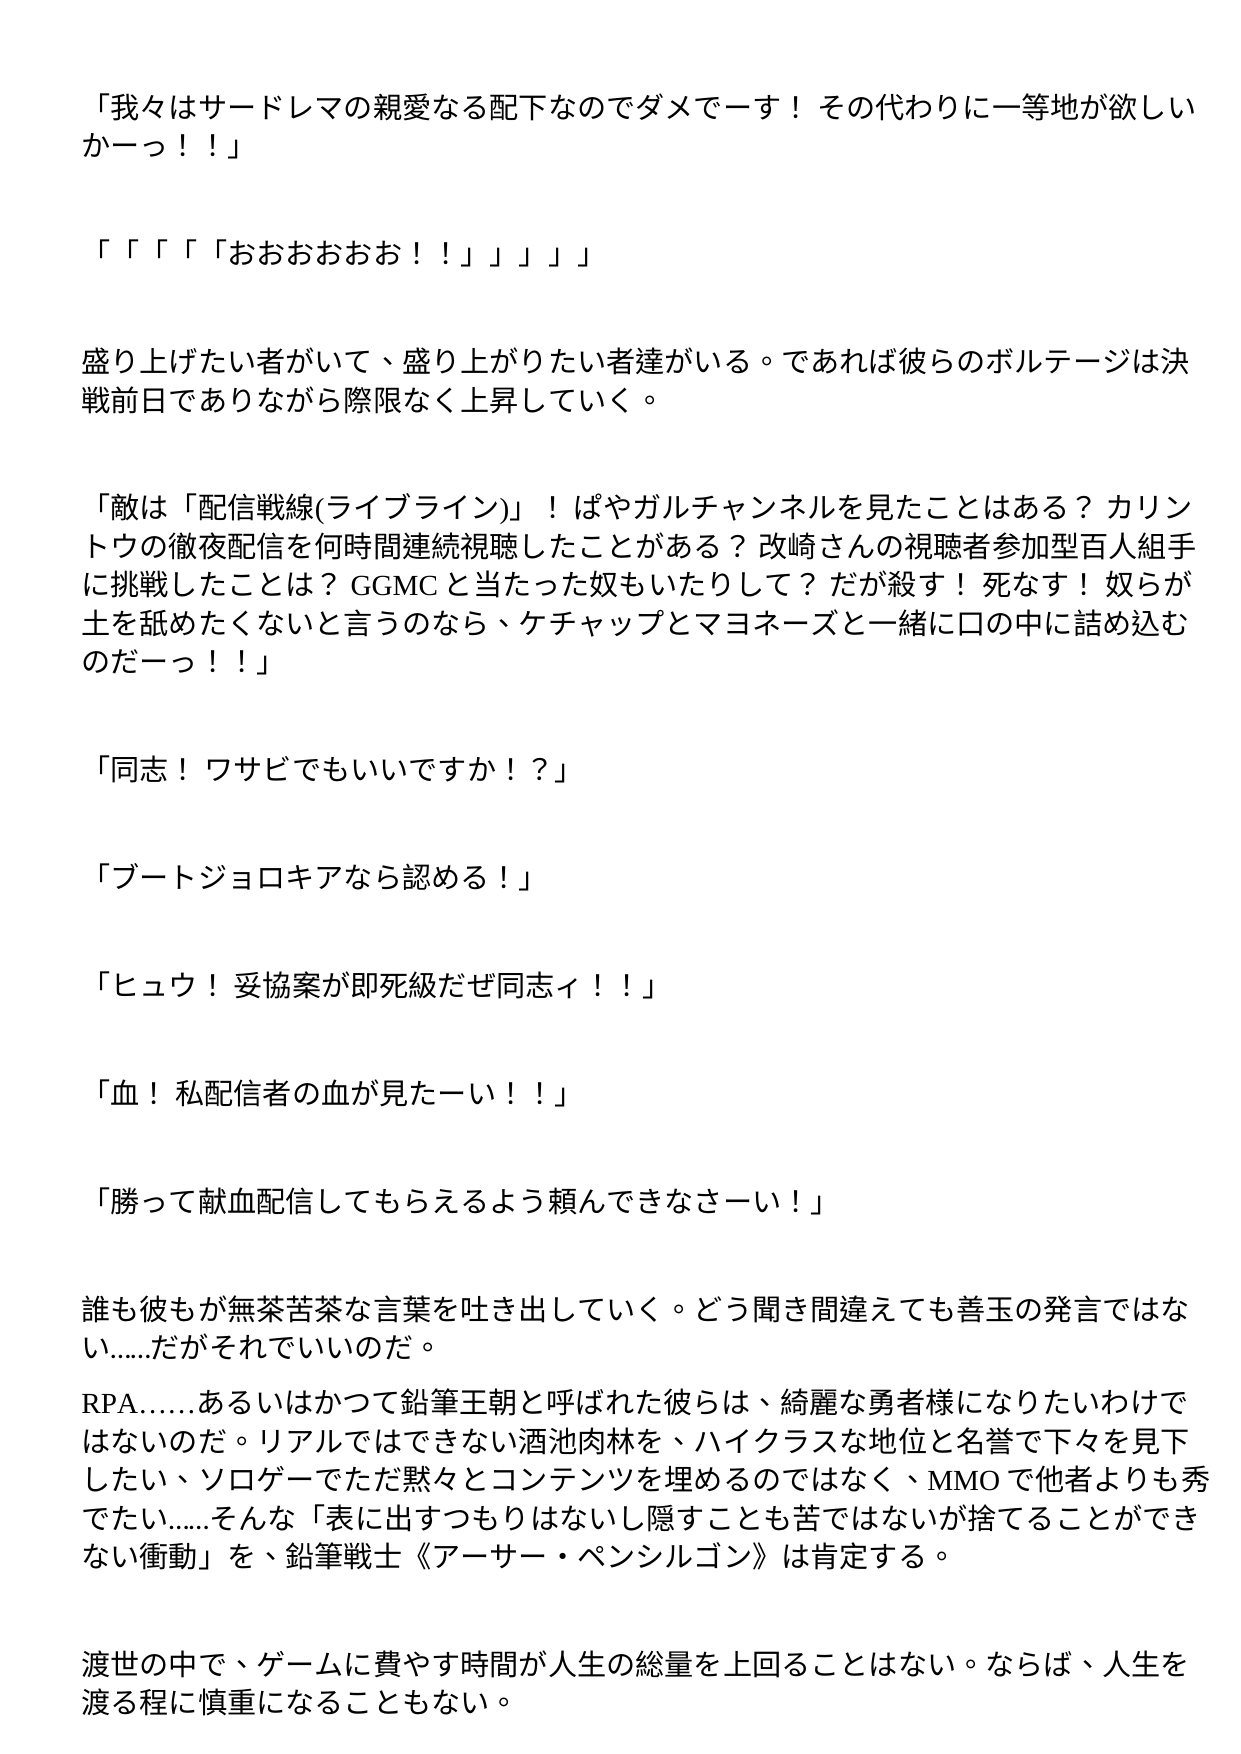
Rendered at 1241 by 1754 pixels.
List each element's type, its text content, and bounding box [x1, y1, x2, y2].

text 「血！ 私配信者の血が見たーい！！」 [81, 1076, 1215, 1112]
text 盛り上げたい者がいて、盛り上がりたい者達がいる。であれば彼らのボルテージは決戦前日でありながら際限なく上昇していく。 [81, 344, 1215, 418]
text 「敵は「配信戦線(ライブライン)」！ ぱやガルチャンネルを見たことはある？ カリントウの徹夜配信を何時間連続視聴したことがある？ 改崎さんの視聴者参加型百人組手に挑戦したことは？ GGMCと当たった奴もいたりして？ だが殺す！ 死なす！ 奴らが土を舐めたくないと言うのなら、ケチャップとマヨネーズと一緒に口の中に詰め込むのだーっ！！」 [81, 491, 1215, 680]
text 「「「「「おおおおおお！！」」」」」 [81, 236, 1215, 272]
text 「同志！ ワサビでもいいですか！？」 [81, 752, 1215, 788]
text 誰も彼もが無茶苦茶な言葉を吐き出していく。どう聞き間違えても善玉の発言ではない……だがそれでいいのだ。 [81, 1292, 1215, 1366]
text 「ヒュウ！ 妥協案が即死級だぜ同志ィ！！」 [81, 968, 1215, 1004]
text 渡世の中で、ゲームに費やす時間が人生の総量を上回ることはない。ならば、人生を渡る程に慎重になることもない。 [81, 1647, 1215, 1721]
text 「勝って献血配信してもらえるよう頼んできなさーい！」 [81, 1184, 1215, 1219]
text 「ブートジョロキアなら認める！」 [81, 860, 1215, 896]
text RPA……あるいはかつて鉛筆王朝と呼ばれた彼らは、綺麗な勇者様になりたいわけではないのだ。リアルではできない酒池肉林を、ハイクラスな地位と名誉で下々を見下したい、ソロゲーでただ黙々とコンテンツを埋めるのではなく、MMOで他者よりも秀でたい……そんな「表に出すつもりはないし隠すことも苦ではないが捨てることができない衝動」を、鉛筆戦士《アーサー・ペンシルゴン》は肯定する。 [81, 1385, 1215, 1575]
text 「我々はサードレマの親愛なる配下なのでダメでーす！ その代わりに一等地が欲しいかーっ！！」 [81, 90, 1215, 164]
